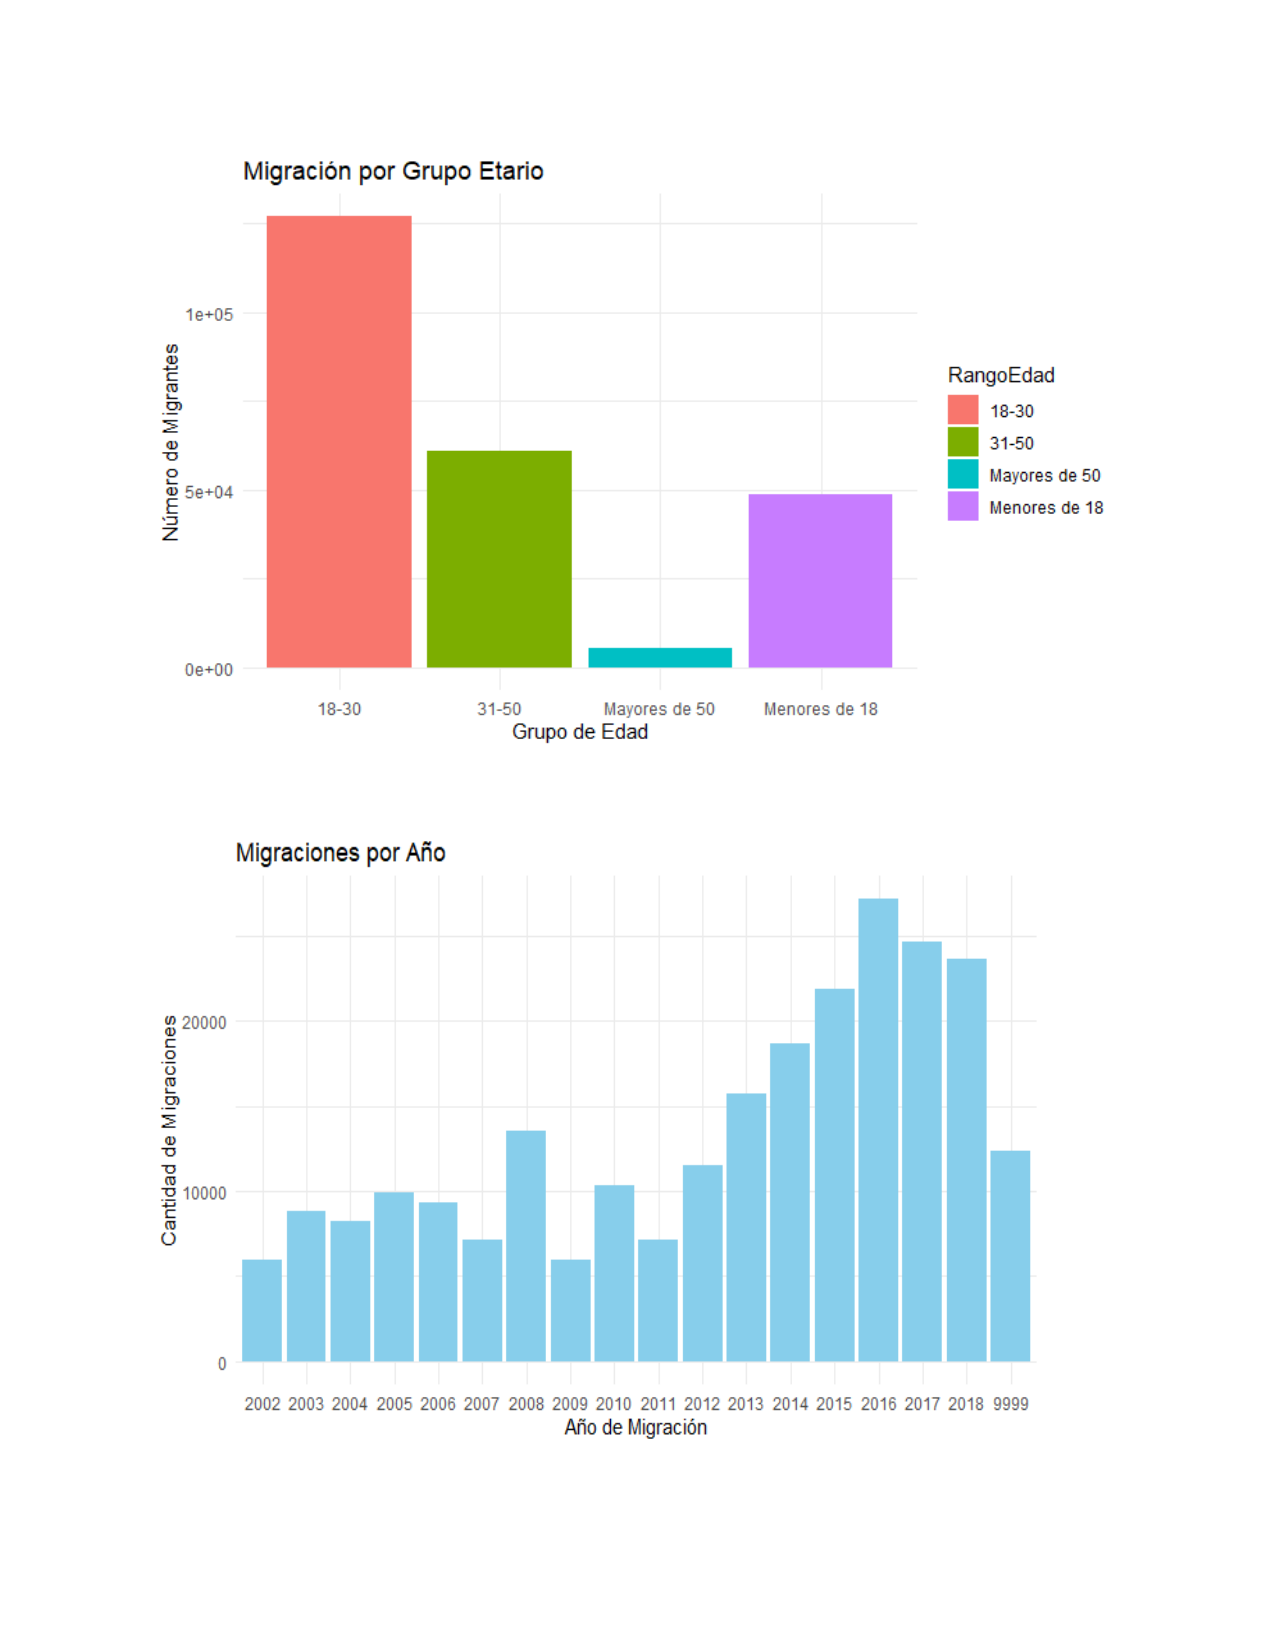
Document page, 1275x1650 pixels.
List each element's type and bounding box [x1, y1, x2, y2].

picture [150, 830, 1047, 1449]
picture [150, 150, 1125, 753]
